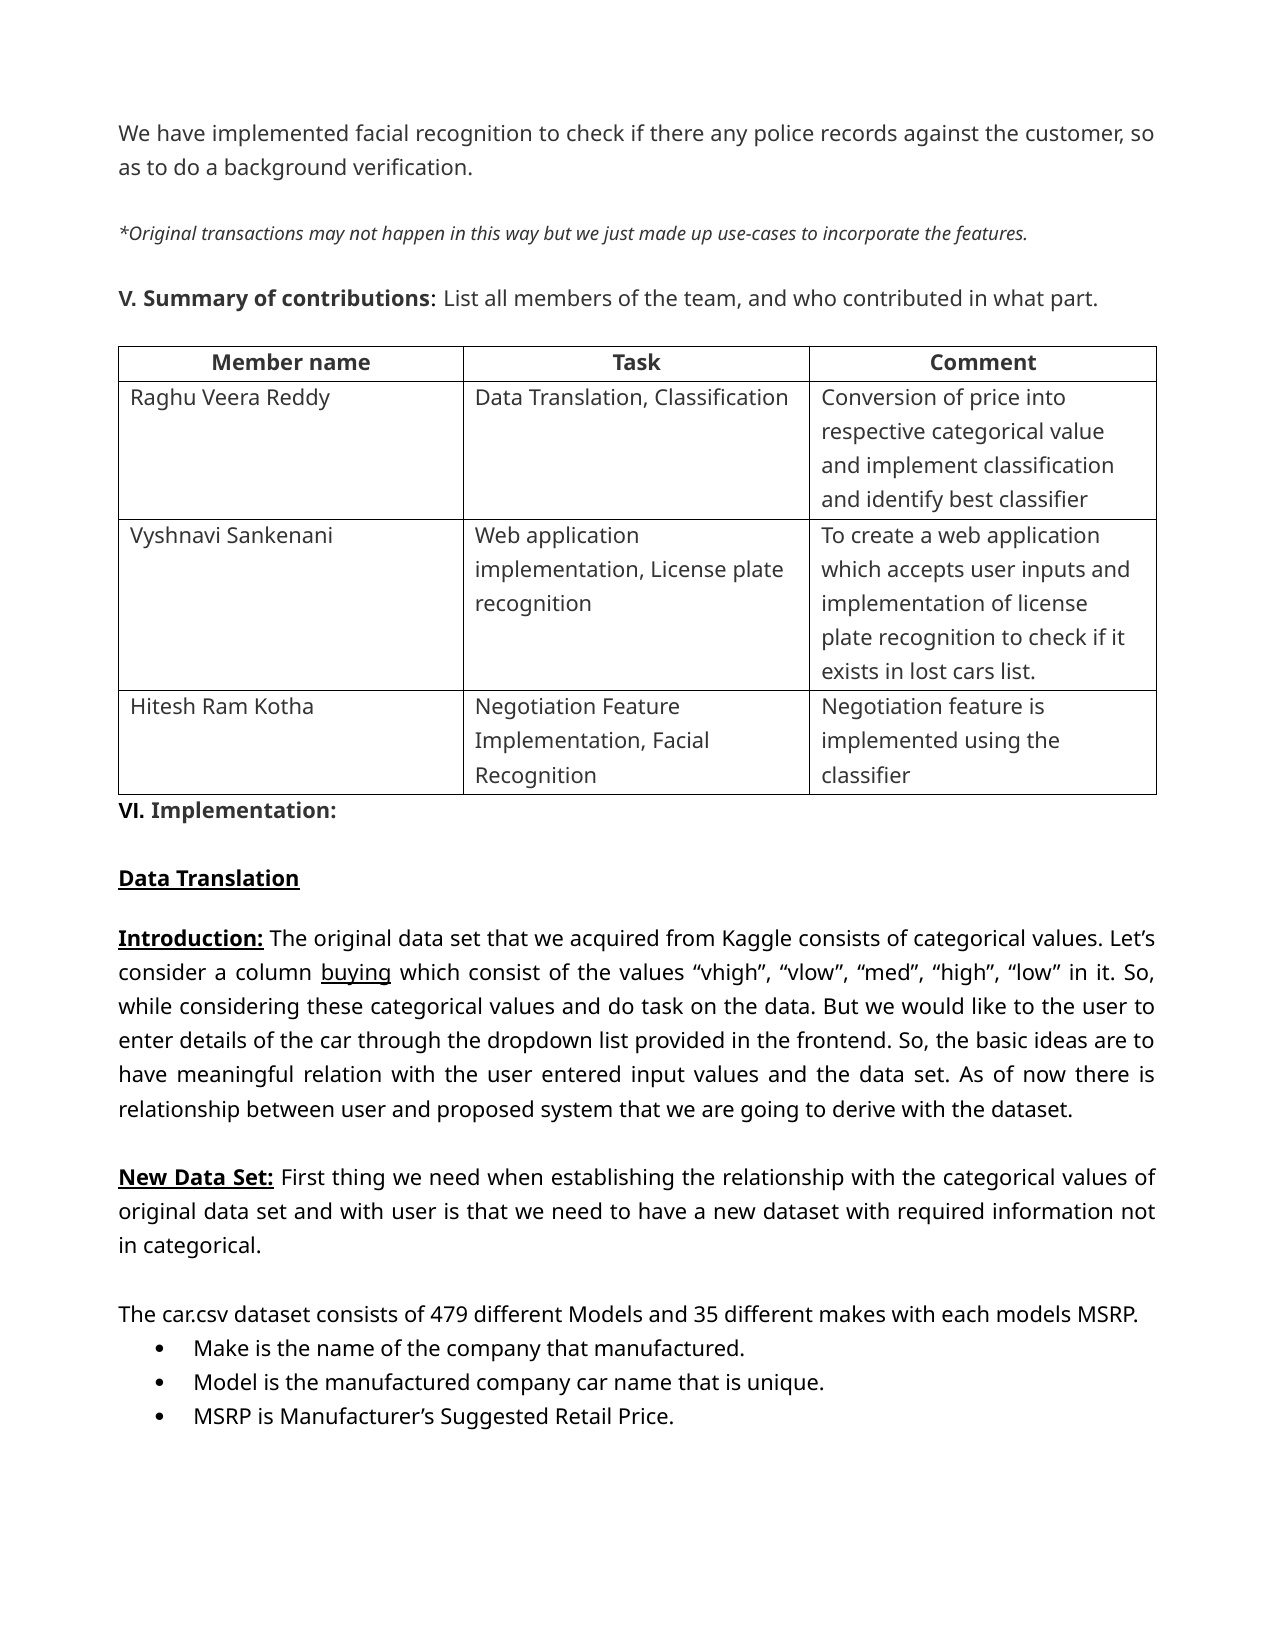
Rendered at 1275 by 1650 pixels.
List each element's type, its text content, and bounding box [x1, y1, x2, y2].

list Model is the manufactured company car name that is unique. [156, 1367, 1157, 1397]
table_header Task [464, 347, 809, 381]
list MSRP is Manufacturer’s Suggested Retail Price. [156, 1401, 1157, 1431]
text We have implemented facial recognition to check if there any police records against the customer, so as to do a background verification. [118, 118, 1157, 182]
table_cell Data Translation, Classification [464, 382, 809, 518]
table_cell To create a web application which accepts user inputs and implementation of license plate recognition to check if it exists in lost cars list. [810, 520, 1156, 690]
table_header Comment [810, 347, 1156, 381]
text New Data Set: First thing we need when establishing the relationship with the categorical values of original data set and with user is that we need to have a new dataset with required information not in categorical. [118, 1162, 1157, 1260]
table_cell Negotiation feature is implemented using the classifier [810, 691, 1156, 794]
table_cell Hitesh Ram Kotha [119, 691, 463, 794]
text Introduction: The original data set that we acquired from Kaggle consists of categorical values. Let’s consider a column buying which consist of the values “vhigh”, “vlow”, “med”, “high”, “low” in it. So, while considering these categorical values and do task on the data. But we would like to the user to enter details of the car through the dropdown list provided in the frontend. So, the basic ideas are to have meaningful relation with the user entered input values and the data set. As of now there is relationship between user and proposed system that we are going to derive with the dataset. [118, 923, 1157, 1123]
list Implementation: [118, 795, 1157, 824]
list Summary of contributions: List all members of the team, and who contributed in what part. [118, 283, 1157, 313]
table_header Member name [119, 347, 463, 381]
table_cell Web application implementation, License plate recognition [464, 520, 809, 690]
text The car.csv dataset consists of 479 different Models and 35 different makes with each models MSRP. [118, 1298, 1157, 1328]
table_cell Raghu Veera Reddy [119, 382, 463, 518]
table_cell Vyshnavi Sankenani [119, 520, 463, 690]
list Make is the name of the company that manufactured. [156, 1333, 1157, 1362]
text *Original transactions may not happen in this way but we just made up use-cases to incorporate the features. [118, 221, 1157, 246]
text Data Translation [118, 863, 1157, 893]
table_cell Conversion of price into respective categorical value and implement classification and identify best classifier [810, 382, 1156, 518]
table_cell Negotiation Feature Implementation, Facial Recognition [464, 691, 809, 794]
